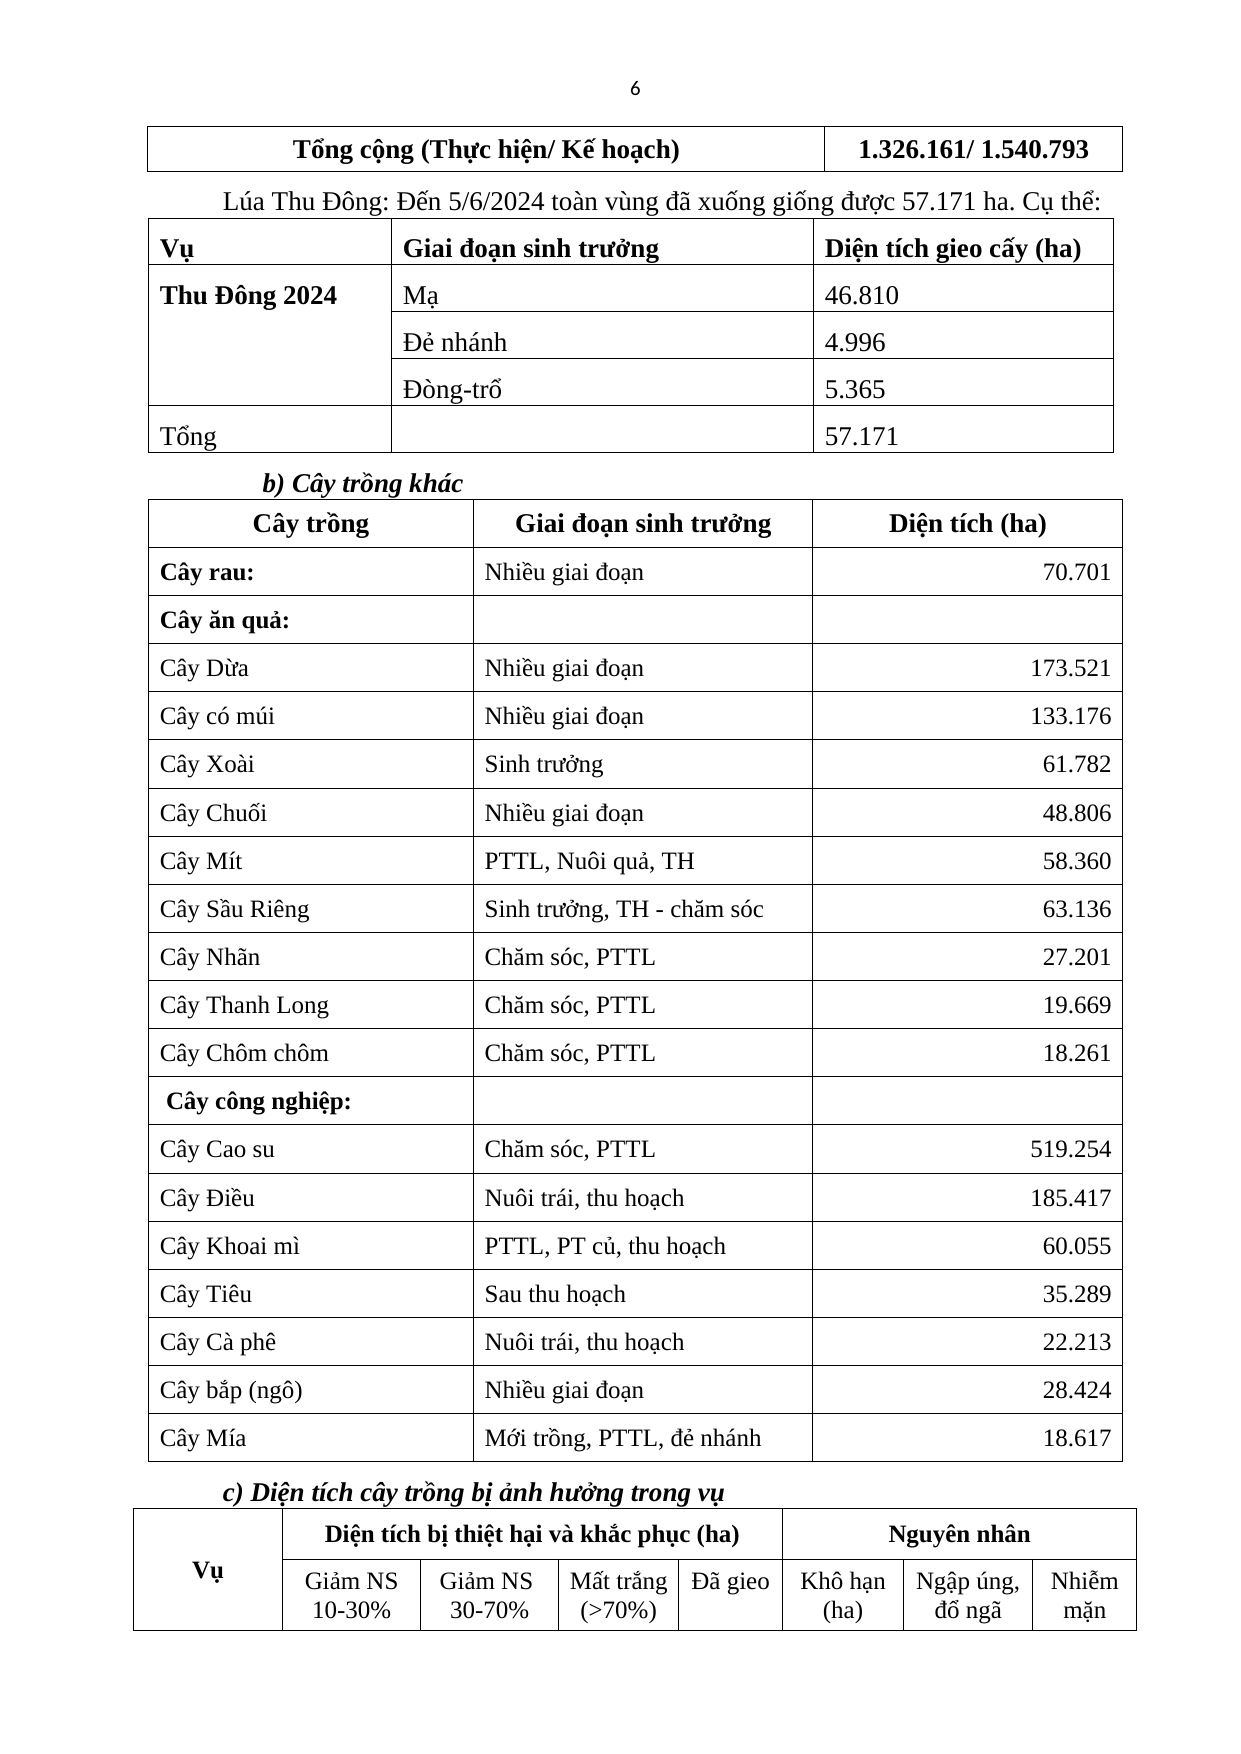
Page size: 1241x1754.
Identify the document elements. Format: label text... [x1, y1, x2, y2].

table_cell Đòng-trổ [392, 359, 813, 405]
table_cell Mất trắng (>70%) [559, 1560, 678, 1630]
table_header Vụ [134, 1509, 282, 1630]
table_cell Nhiều giai đoạn [474, 644, 812, 691]
table_cell 173.521 [813, 644, 1122, 691]
table_cell 61.782 [813, 740, 1122, 787]
table_cell Sau thu hoạch [474, 1270, 812, 1317]
table_cell Chăm sóc, PTTL [474, 933, 812, 980]
table_cell 57.171 [814, 406, 1113, 452]
table_cell [813, 596, 1122, 643]
table_cell Cây rau: [149, 548, 473, 595]
table_cell 133.176 [813, 692, 1122, 739]
table_cell 519.254 [813, 1125, 1122, 1172]
table_cell 22.213 [813, 1318, 1122, 1365]
table_cell [474, 596, 812, 643]
table_cell Mới trồng, PTTL, đẻ nhánh [474, 1414, 812, 1461]
table_header Cây trồng [149, 500, 473, 547]
table_cell Nhiều giai đoạn [474, 692, 812, 739]
table_cell Tổng cộng (Thực hiện/ Kế hoạch) [148, 127, 824, 171]
table_cell Cây ăn quả: [149, 596, 473, 643]
table_cell Cây Tiêu [149, 1270, 473, 1317]
table_cell Chăm sóc, PTTL [474, 981, 812, 1028]
table_cell Cây Sầu Riêng [149, 885, 473, 932]
table_cell Nhiều giai đoạn [474, 548, 812, 595]
table_cell Đẻ nhánh [392, 312, 813, 358]
table_cell Cây Dừa [149, 644, 473, 691]
table_header Vụ [149, 219, 391, 264]
table_cell PTTL, Nuôi quả, TH [474, 837, 812, 884]
table_cell 60.055 [813, 1222, 1122, 1269]
table_cell Cây Cao su [149, 1125, 473, 1172]
table_cell Khô hạn (ha) [783, 1560, 903, 1630]
table_header Giai đoạn sinh trưởng [474, 500, 812, 547]
table_cell Nhiễm mặn (ha) [1033, 1560, 1136, 1630]
table_cell Cây Mít [149, 837, 473, 884]
table_cell 4.996 [814, 312, 1113, 358]
table_cell Nhiều giai đoạn [474, 789, 812, 836]
table_cell Cây Thanh Long [149, 981, 473, 1028]
table_cell Nuôi trái, thu hoạch [474, 1174, 812, 1221]
table_cell 28.424 [813, 1366, 1122, 1413]
table_cell 18.617 [813, 1414, 1122, 1461]
table_cell 185.417 [813, 1174, 1122, 1221]
table_cell Sinh trưởng [474, 740, 812, 787]
text Lúa Thu Đông: Đến 5/6/2024 toàn vùng đã xuống giống được 57.171 ha. Cụ thể: [148, 184, 1122, 217]
table_cell Chăm sóc, PTTL [474, 1029, 812, 1076]
table_cell Giảm NS 30-70% [421, 1560, 558, 1630]
table_cell Cây Chôm chôm [149, 1029, 473, 1076]
table_cell Giảm NS 10-30% [283, 1560, 420, 1630]
text b) Cây trồng khác [148, 465, 1122, 499]
table_cell [392, 406, 813, 452]
table_cell [813, 1077, 1122, 1124]
table_cell Nhiều giai đoạn [474, 1366, 812, 1413]
table_cell Cây Khoai mì [149, 1222, 473, 1269]
table_cell [474, 1077, 812, 1124]
table_cell 70.701 [813, 548, 1122, 595]
table_cell Cây Nhãn [149, 933, 473, 980]
table_cell 27.201 [813, 933, 1122, 980]
table_cell Cây Mía [149, 1414, 473, 1461]
table_cell Cây Điều [149, 1174, 473, 1221]
table_cell 18.261 [813, 1029, 1122, 1076]
table_cell Mạ [392, 265, 813, 311]
table_cell 63.136 [813, 885, 1122, 932]
table_header Diện tích (ha) [813, 500, 1122, 547]
table_header Giai đoạn sinh trưởng [392, 219, 813, 264]
table_cell Cây Xoài [149, 740, 473, 787]
table_header Nguyên nhân [783, 1509, 1136, 1558]
table_cell 5.365 [814, 359, 1113, 405]
table_cell Cây công nghiệp: [149, 1077, 473, 1124]
table_header Diện tích gieo cấy (ha) [814, 219, 1113, 264]
table_cell 46.810 [814, 265, 1113, 311]
table_cell Nuôi trái, thu hoạch [474, 1318, 812, 1365]
table_cell Cây có múi [149, 692, 473, 739]
table_cell PTTL, PT củ, thu hoạch [474, 1222, 812, 1269]
table_cell 19.669 [813, 981, 1122, 1028]
table_cell 35.289 [813, 1270, 1122, 1317]
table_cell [904, 1560, 1032, 1630]
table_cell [679, 1560, 782, 1630]
table_cell 58.360 [813, 837, 1122, 884]
table_cell Cây Chuối [149, 789, 473, 836]
table_cell Thu Đông 2024 [149, 265, 391, 405]
text c) Diện tích cây trồng bị ảnh hưởng trong vụ [148, 1475, 1122, 1508]
table_cell Cây Cà phê [149, 1318, 473, 1365]
table_cell Chăm sóc, PTTL [474, 1125, 812, 1172]
table_header Diện tích bị thiệt hại và khắc phục (ha) [283, 1509, 782, 1558]
table_cell Sinh trưởng, TH - chăm sóc [474, 885, 812, 932]
table_cell Cây bắp (ngô) [149, 1366, 473, 1413]
table_cell 48.806 [813, 789, 1122, 836]
table_cell Tổng [149, 406, 391, 452]
table_cell 1.326.161/ 1.540.793 [825, 127, 1122, 171]
